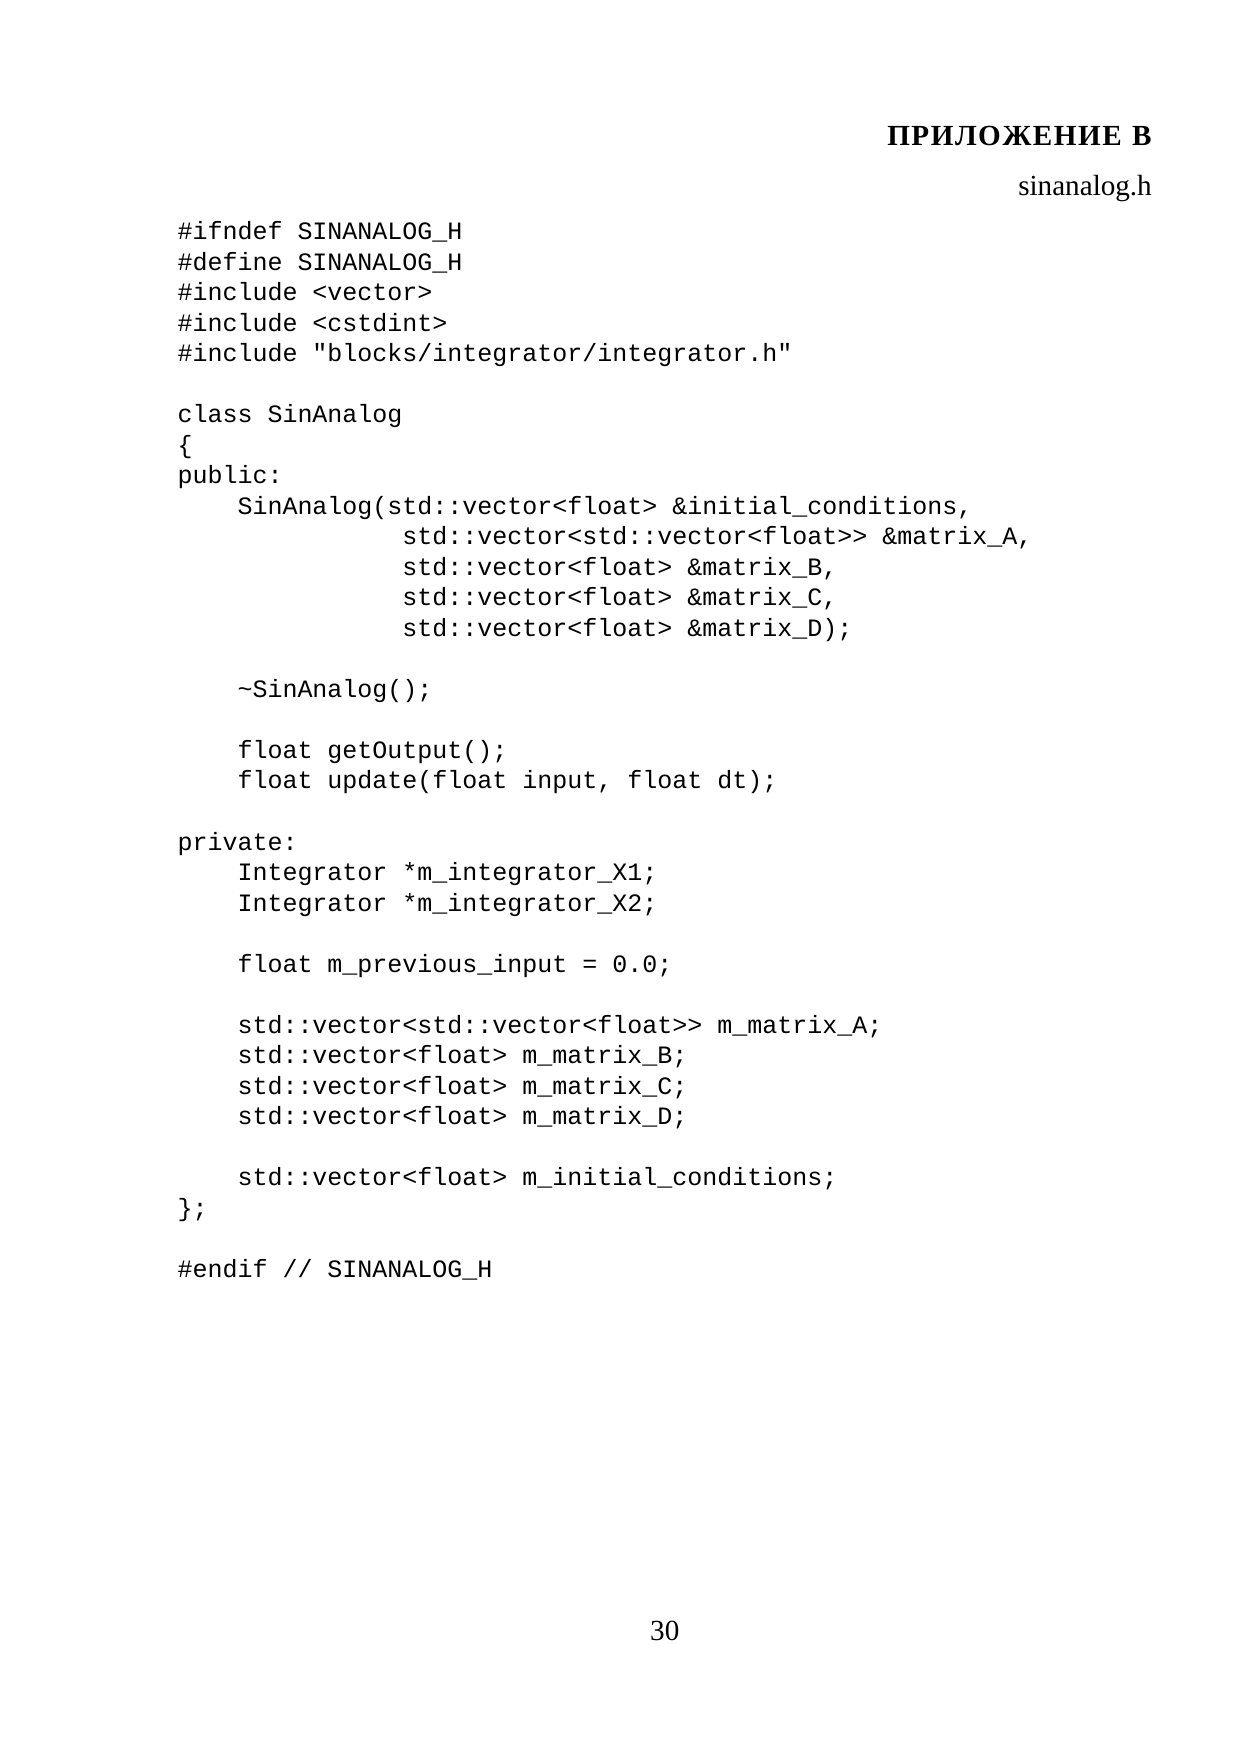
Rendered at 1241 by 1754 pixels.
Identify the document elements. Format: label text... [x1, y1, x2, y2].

text std::vector<float> &matrix_B, [177, 554, 1152, 583]
text SinAnalog(std::vector<float> &initial_conditions, [177, 493, 1152, 522]
text class SinAnalog [177, 402, 1152, 430]
text std::vector<float> m_matrix_C; [177, 1073, 1152, 1102]
text float m_previous_input = 0.0; [177, 951, 1152, 979]
text #ifndef SINANALOG_H [177, 219, 1152, 247]
text #include <cstdint> [177, 310, 1152, 339]
text std::vector<float> m_matrix_D; [177, 1104, 1152, 1132]
text float getOutput(); [177, 738, 1152, 766]
text #endif // SINANALOG_H [177, 1256, 1152, 1285]
text std::vector<float> m_initial_conditions; [177, 1165, 1152, 1193]
text float update(float input, float dt); [177, 768, 1152, 796]
text Integrator *m_integrator_X2; [177, 890, 1152, 918]
text #define SINANALOG_H [177, 249, 1152, 278]
text }; [177, 1195, 1152, 1224]
text ~SinAnalog(); [177, 677, 1152, 705]
text Integrator *m_integrator_X1; [177, 860, 1152, 888]
text std::vector<float> m_matrix_B; [177, 1043, 1152, 1071]
text #include "blocks/integrator/integrator.h" [177, 341, 1152, 369]
text std::vector<std::vector<float>> m_matrix_A; [177, 1012, 1152, 1041]
text public: [177, 463, 1152, 491]
text std::vector<std::vector<float>> &matrix_A, [177, 524, 1152, 552]
text { [177, 432, 1152, 461]
text #include <vector> [177, 280, 1152, 308]
subtitle ПРИЛОЖЕНИЕ В [177, 118, 1152, 152]
text std::vector<float> &matrix_D); [177, 616, 1152, 644]
text private: [177, 829, 1152, 857]
text std::vector<float> &matrix_C, [177, 585, 1152, 613]
text sinanalog.h [177, 168, 1152, 202]
